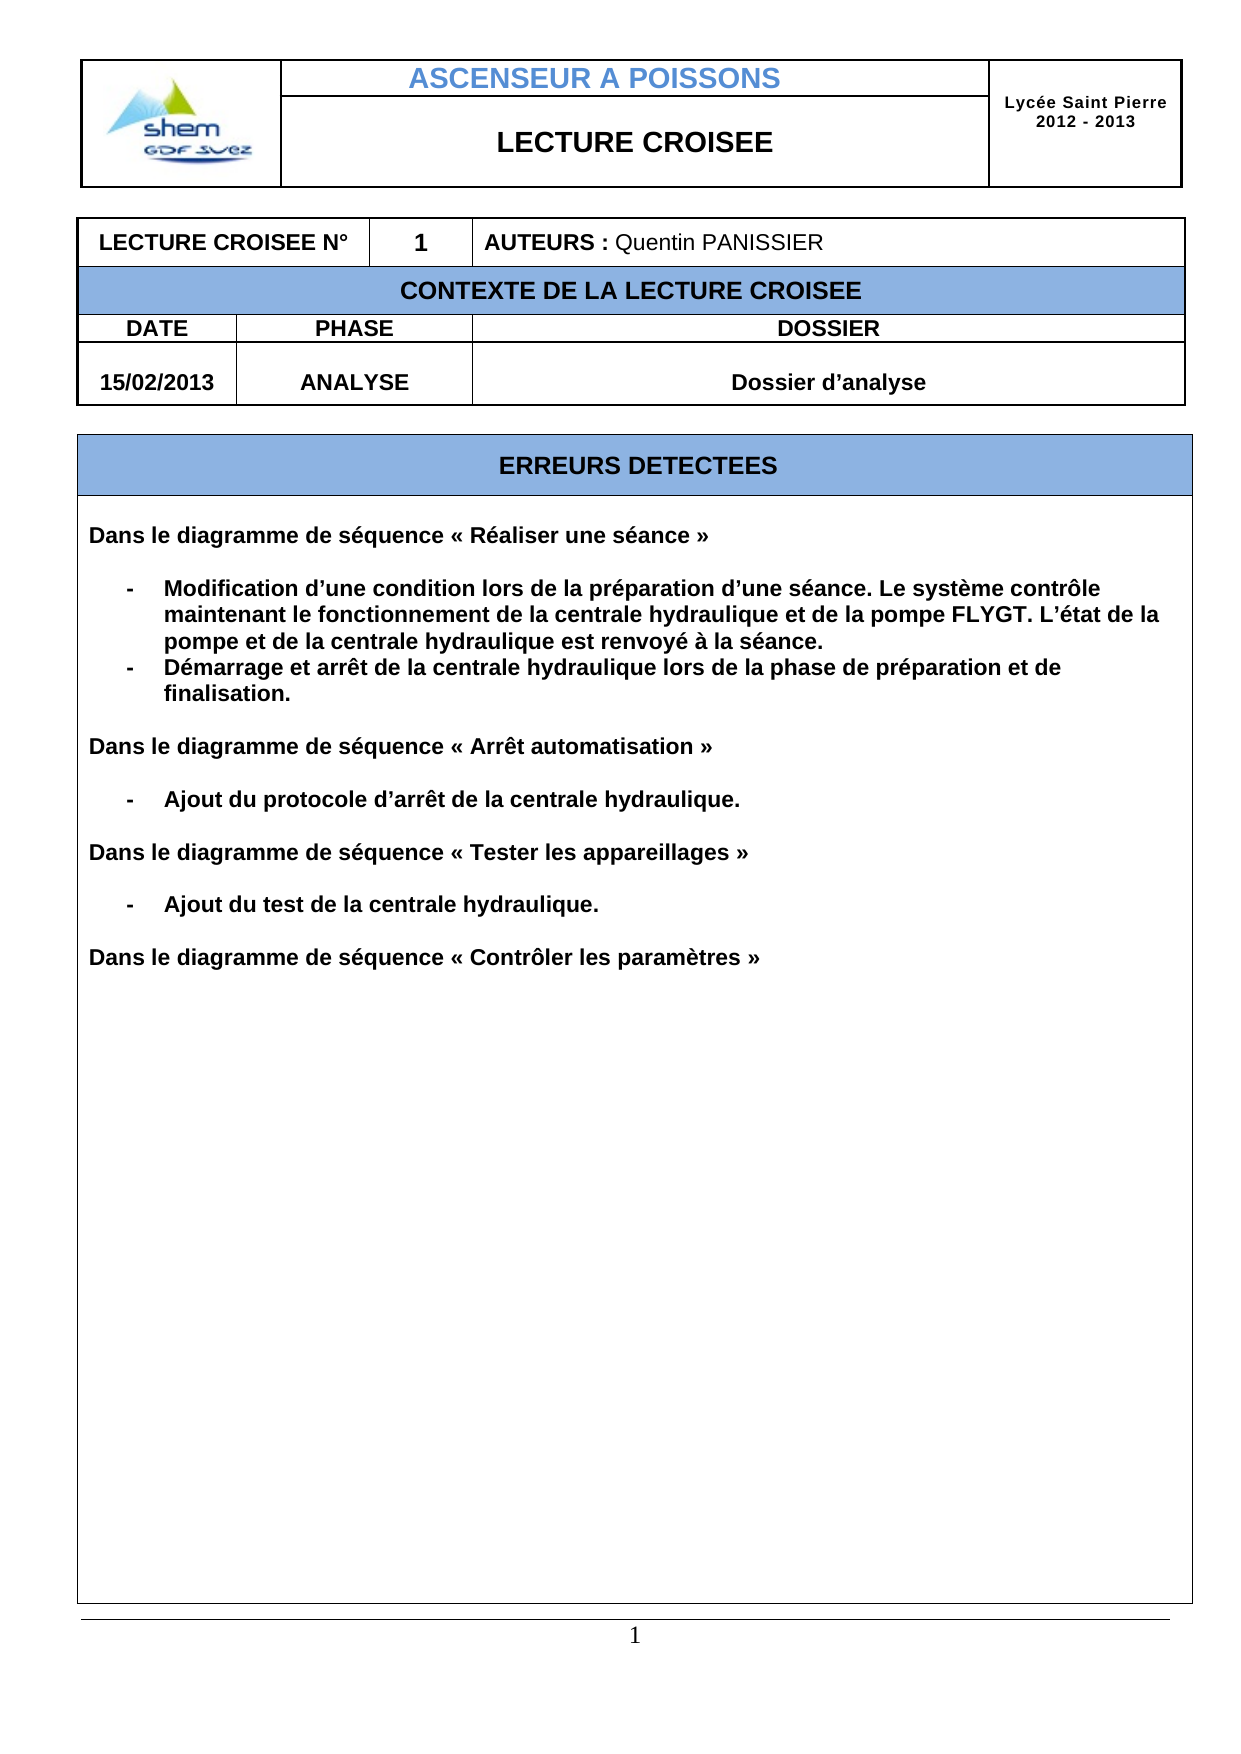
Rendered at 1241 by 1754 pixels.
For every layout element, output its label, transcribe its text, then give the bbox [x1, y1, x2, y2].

table_header LECTURE CROISEE N° [79, 219, 369, 266]
table_cell ANALYSE [237, 343, 472, 403]
table_cell CONTEXTE DE LA LECTURE CROISEE [79, 267, 1184, 314]
table_header ERREURS DETECTEES [78, 435, 1192, 495]
table_cell DOSSIER [473, 315, 1184, 341]
picture [102, 61, 260, 182]
table_cell Dossier d’analyse [473, 343, 1184, 403]
table_header 1 [370, 219, 472, 266]
table_cell 15/02/2013 [79, 343, 236, 403]
table_cell DATE [79, 315, 236, 341]
table_header AUTEURS : Quentin PANISSIER [473, 219, 1184, 266]
table_cell PHASE [237, 315, 472, 341]
